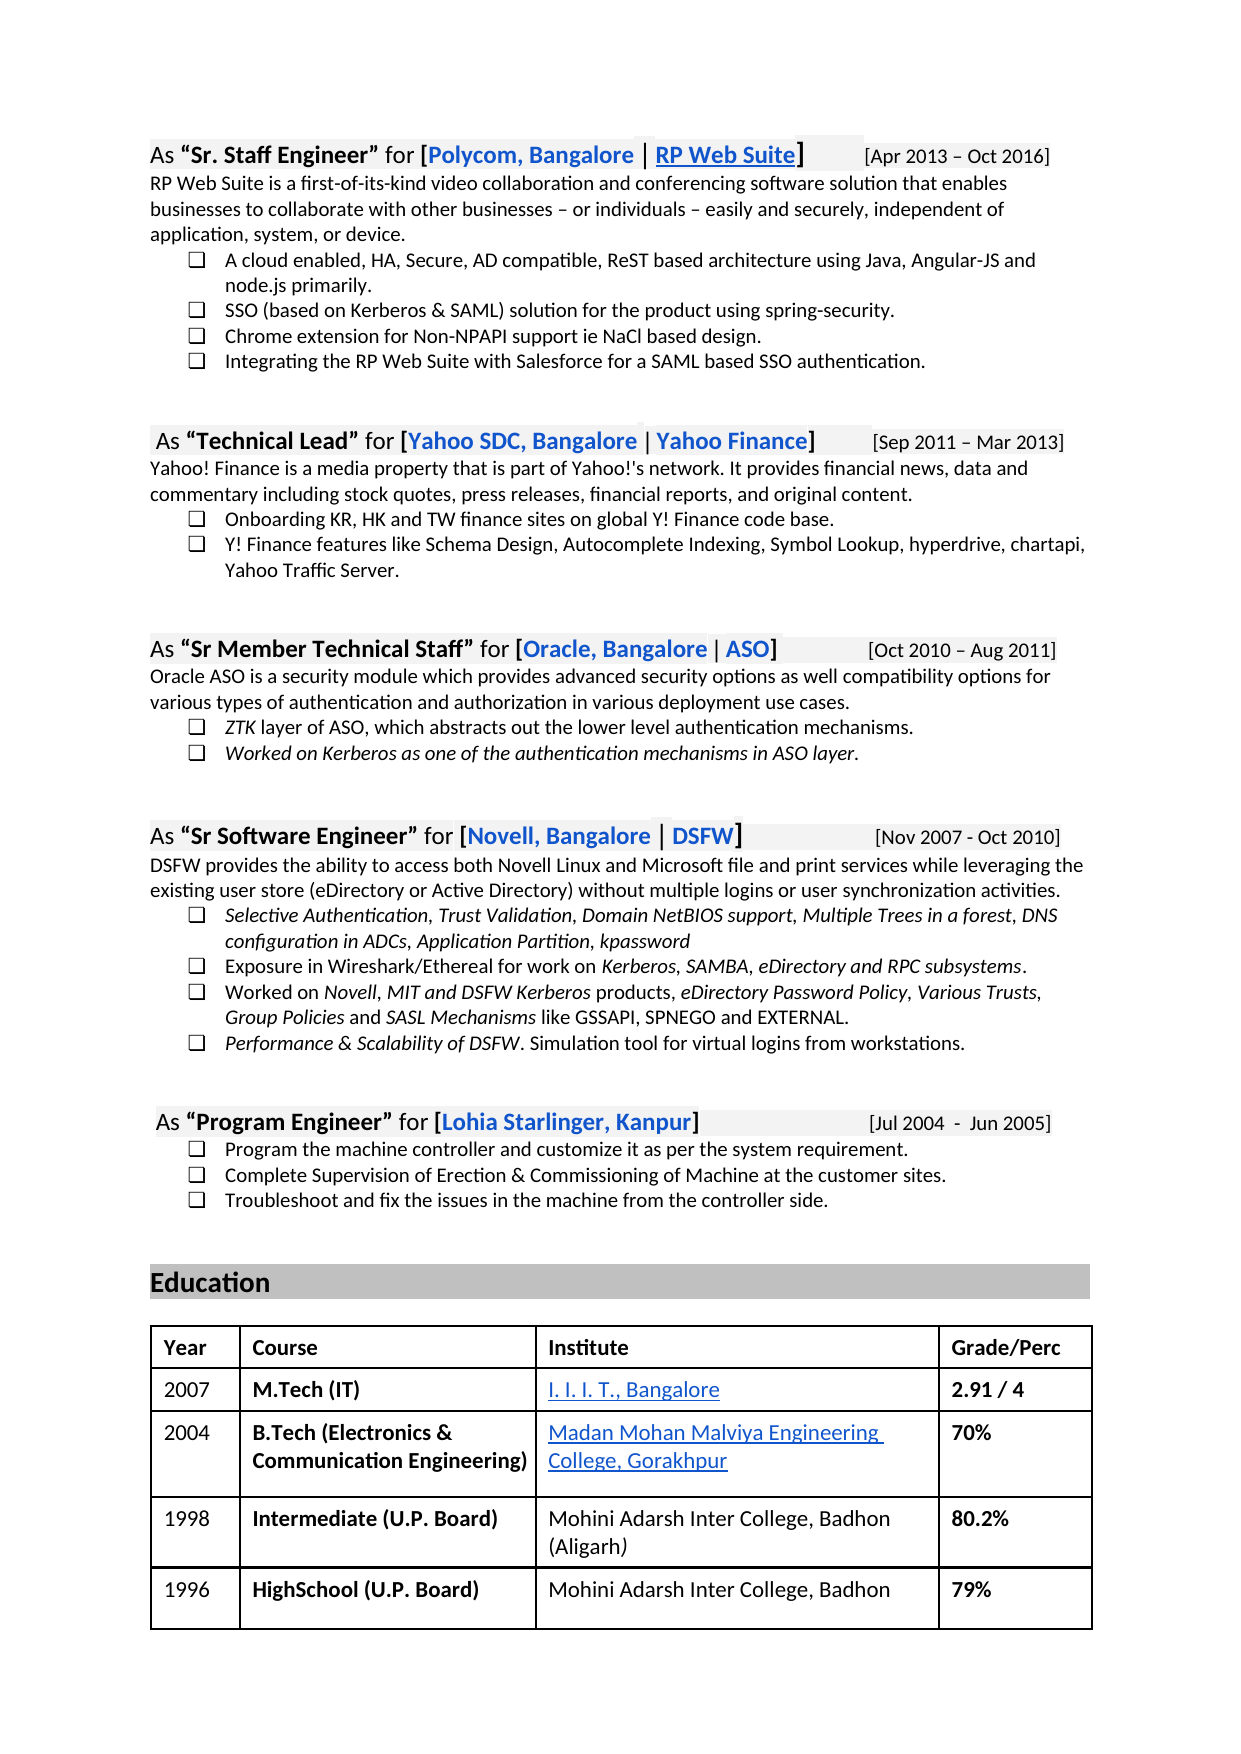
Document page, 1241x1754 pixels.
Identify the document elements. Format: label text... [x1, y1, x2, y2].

table_header Grade/Perc [940, 1327, 1091, 1367]
table_cell 80.2% [940, 1498, 1091, 1566]
table_cell Intermediate (U.P. Board) [241, 1498, 535, 1566]
text As “Sr Software Engineer” for [Novell, Bangalore | DSFW] [Nov 2007 - Oct 2010] DSFW provides the ability to access both Novell Linux and Microsoft file and print services while leveraging the existing user store (eDirectory or Active Directory) without multiple logins or user synchronization activities. [150, 816, 1090, 903]
table_cell Mohini Adarsh Inter College, Badhon (Aligarh) [537, 1498, 938, 1566]
text As “Sr. Staff Engineer” for [Polycom, Bangalore | RP Web Suite] [Apr 2013 – Oct 2016] RP Web Suite is a first-of-its-kind video collaboration and conferencing software solution that enables businesses to collaborate with other businesses – or individuals – easily and securely, independent of application, system, or device. [150, 135, 1090, 247]
table_cell Madan Mohan Malviya Engineering College, Gorakhpur [537, 1412, 938, 1496]
table_cell HighSchool (U.P. Board) [241, 1569, 535, 1627]
list Integrating the RP Web Suite with Salesforce for a SAML based SSO authentication. [187, 348, 1090, 374]
list Worked on Kerberos as one of the authentication mechanisms in ASO layer. [187, 740, 1090, 765]
table_cell 70% [940, 1412, 1091, 1496]
list A cloud enabled, HA, Secure, AD compatible, ReST based architecture using Java, Angular-JS and node.js primarily. [187, 247, 1090, 298]
text As “Program Engineer” for [Lohia Starlinger, Kanpur] [Jul 2004 - Jun 2005] [699, 1106, 1090, 1137]
table_cell 2.91 / 4 [940, 1369, 1091, 1410]
table_cell M.Tech (IT) [241, 1369, 535, 1410]
table_cell 79% [940, 1569, 1091, 1627]
list Chrome extension for Non-NPAPI support ie NaCl based design. [187, 323, 1090, 348]
table_cell 1998 [152, 1498, 239, 1566]
table_cell 2007 [152, 1369, 239, 1410]
table_header Course [241, 1327, 535, 1367]
list Y! Finance features like Schema Design, Autocomplete Indexing, Symbol Lookup, hyperdrive, chartapi, Yahoo Traffic Server. [187, 532, 1090, 582]
list Troubleshoot and fix the issues in the machine from the controller side. [187, 1187, 1090, 1213]
list Selective Authentication, Trust Validation, Domain NetBIOS support, Multiple Trees in a forest, DNS configuration in ADCs, Application Partition, kpassword [187, 903, 1090, 953]
text As “Technical Lead” for [Yahoo SDC, Bangalore | Yahoo Finance] [Sep 2011 – Mar 2013] Yahoo! Finance is a media property that is part of Yahoo!'s network. It provides financial news, data and commentary including stock quotes, press releases, financial reports, and original content. [150, 425, 1090, 506]
list SSO (based on Kerberos & SAML) solution for the product using spring-security. [187, 298, 1090, 323]
list Worked on Novell, MIT and DSFW Kerberos products, eDirectory Password Policy, Various Trusts, Group Policies and SASL Mechanisms like GSSAPI, SPNEGO and EXTERNAL. [187, 979, 1090, 1030]
table_cell I. I. I. T., Bangalore [537, 1369, 938, 1410]
table_cell 1996 [152, 1569, 239, 1627]
table_cell Mohini Adarsh Inter College, Badhon (Aligarh) [537, 1569, 938, 1627]
table_header Year [152, 1327, 239, 1367]
list Performance & Scalability of DSFW. Simulation tool for virtual logins from workstations. [187, 1030, 1090, 1055]
table_cell B.Tech (Electronics & Communication Engineering) [241, 1412, 535, 1496]
text As “Sr Member Technical Staff” for [Oracle, Bangalore | ASO] [Oct 2010 – Aug 2011] Oracle ASO is a security module which provides advanced security options as well compatibility options for various types of authentication and authorization in various deployment use cases. [150, 633, 1090, 714]
table_header Institute [537, 1327, 938, 1367]
list ZTK layer of ASO, which abstracts out the lower level authentication mechanisms. [187, 714, 1090, 740]
title Education [150, 1264, 1090, 1299]
list Exposure in Wireshark/Ethereal for work on Kerberos, SAMBA, eDirectory and RPC subsystems. [187, 953, 1090, 979]
list Program the machine controller and customize it as per the system requirement. [187, 1137, 1090, 1162]
list Complete Supervision of Erection & Commissioning of Machine at the customer sites. [187, 1162, 1090, 1187]
list Onboarding KR, HK and TW finance sites on global Y! Finance code base. [187, 506, 1090, 532]
table_cell 2004 [152, 1412, 239, 1496]
